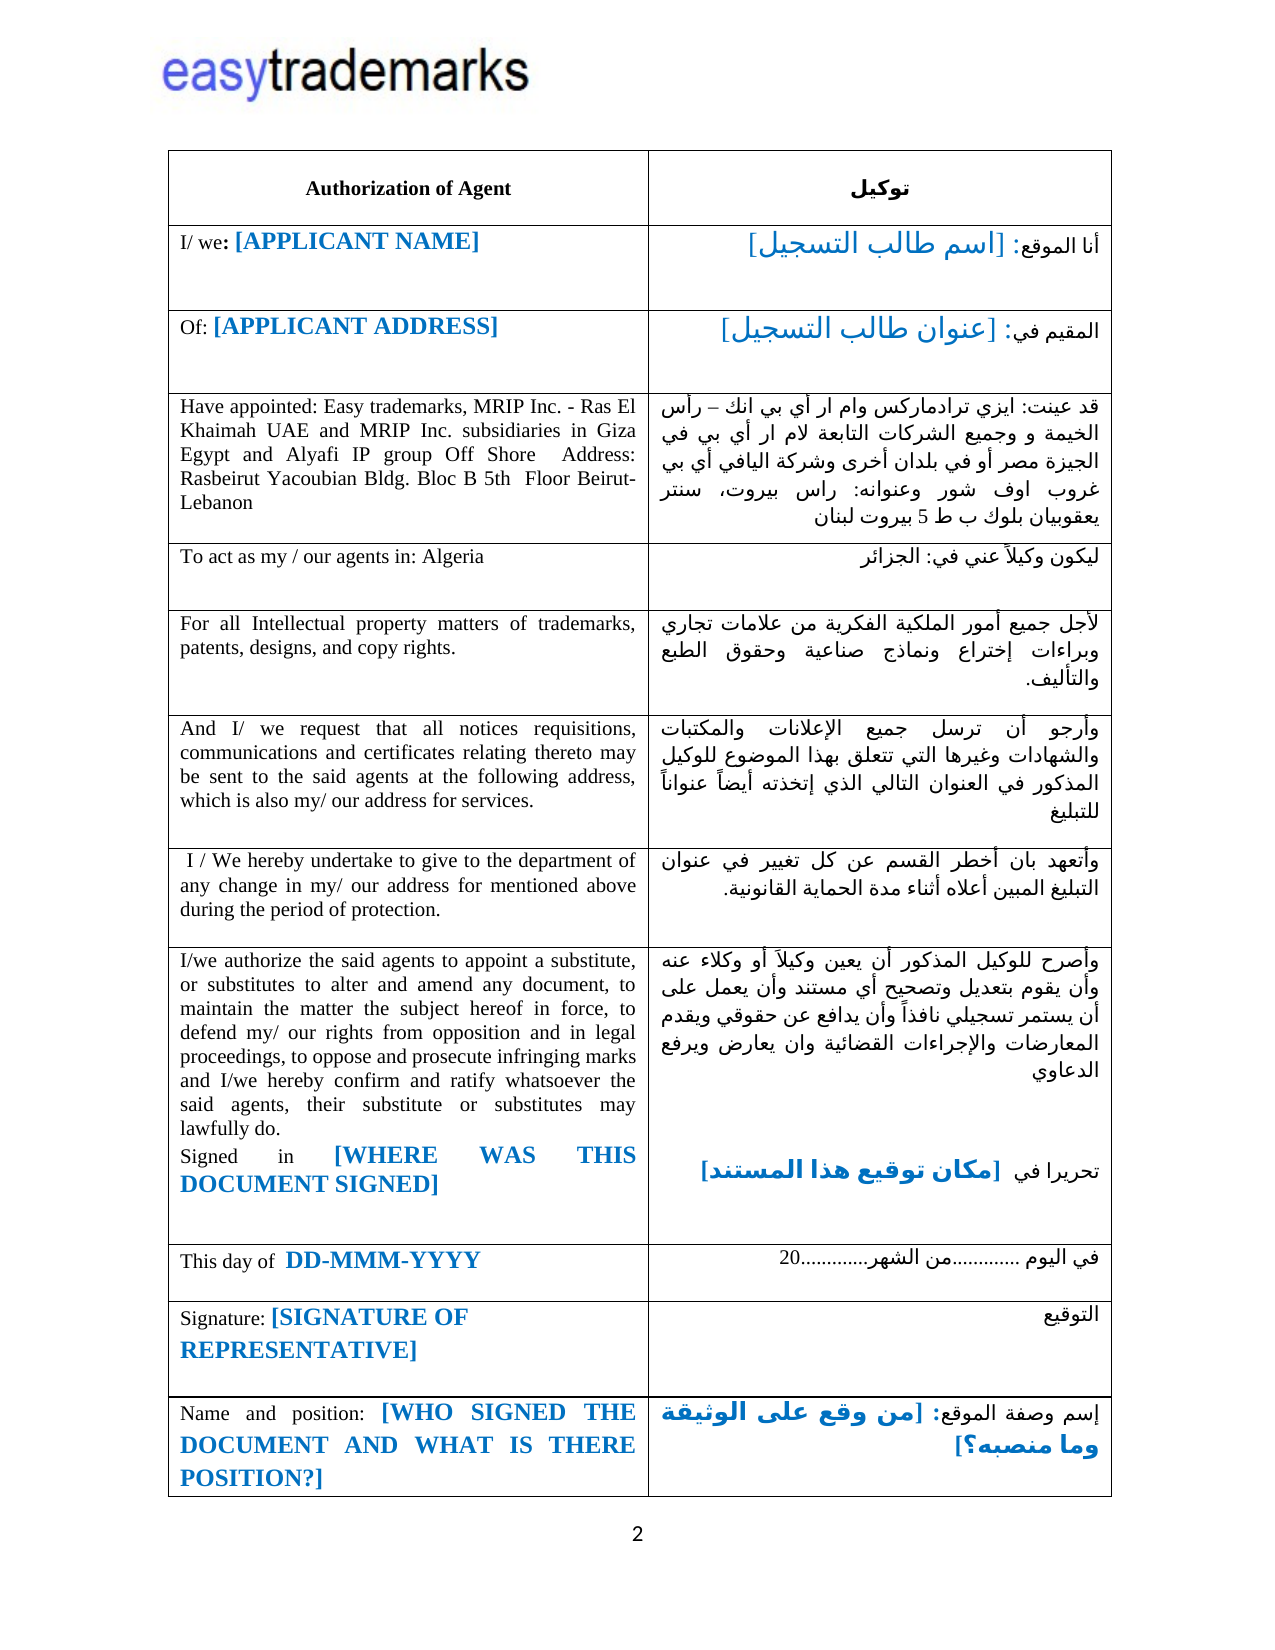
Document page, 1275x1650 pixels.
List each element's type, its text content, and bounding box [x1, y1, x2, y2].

table_cell المقيم في: [عنوان طالب التسجيل] [649, 311, 1111, 393]
table_cell في اليوم .............من الشهر.............20 [649, 1245, 1111, 1301]
table_cell To act as my / our agents in: Algeria [169, 544, 648, 610]
picture [150, 37, 543, 118]
table_cell ليكون وكيلاً عني في: الجزائر [649, 544, 1111, 610]
table_cell أنا الموقع: [اسم طالب التسجيل] [649, 226, 1111, 310]
table_cell التوقيع [649, 1302, 1111, 1396]
table_cell I / We hereby undertake to give to the department of any change in my/ our address for mentioned above during the period of protection. [169, 849, 648, 947]
table_cell Of: [APPLICANT ADDRESS] [169, 311, 648, 393]
table_cell وأصرح للوكيل المذكور أن يعين وكيلاَ أو وكلاء عنه وأن يقوم بتعديل وتصحيح أي مستند وأن يعمل على أن يستمر تسجيلي نافذاً وأن يدافع عن حقوقي ويقدم المعارضات والإجراءات القضائية وان يعارض ويرفع الدعاوي تحريرا في [مكان توقيع هذا المستند] [649, 948, 1111, 1244]
table_cell Name and position: [WHO SIGNED THE DOCUMENT AND WHAT IS THERE POSITION?] [169, 1398, 648, 1496]
table_cell إسم وصفة الموقع: [من وقع على الوثيقة وما منصبه؟] [649, 1398, 1111, 1496]
table_cell And I/ we request that all notices requisitions, communications and certificates relating thereto may be sent to the said agents at the following address, which is also my/ our address for services. [169, 716, 648, 847]
table_cell This day of DD-MMM-YYYY [169, 1245, 648, 1301]
table_cell I/ we: [APPLICANT NAME] [169, 226, 648, 310]
table_cell I/we authorize the said agents to appoint a substitute, or substitutes to alter and amend any document, to maintain the matter the subject hereof in force, to defend my/ our rights from opposition and in legal proceedings, to oppose and prosecute infringing marks and I/we hereby confirm and ratify whatsoever the said agents, their substitute or substitutes may lawfully do. Signed in [WHERE WAS THIS DOCUMENT SIGNED] [169, 948, 648, 1244]
table_cell لأجل جميع أمور الملكية الفكرية من علامات تجاري وبراءات إختراع ونماذج صناعية وحقوق الطبع والتأليف. [649, 611, 1111, 715]
table_cell For all Intellectual property matters of trademarks, patents, designs, and copy rights. [169, 611, 648, 715]
table_header توكيل [649, 151, 1111, 225]
table_cell Signature: [SIGNATURE OF REPRESENTATIVE] [169, 1302, 648, 1396]
table_cell قد عينت: ايزي ترادماركس وام ار أي بي انك – رأس الخيمة و وجميع الشركات التابعة لام ار أي بي في الجيزة مصر أو في بلدان أخرى وشركة اليافي أي بي غروب اوف شور وعنوانه: راس بيروت، سنتر يعقوبيان بلوك ب ط 5 بيروت لبنان [649, 394, 1111, 543]
table_cell Have appointed: Easy trademarks, MRIP Inc. - Ras El Khaimah UAE and MRIP Inc. subsidiaries in Giza Egypt and Alyafi IP group Off Shore Address: Rasbeirut Yacoubian Bldg. Bloc B 5th Floor Beirut- Lebanon [169, 394, 648, 543]
table_header Authorization of Agent [169, 151, 648, 225]
table_cell وأرجو أن ترسل جميع الإعلانات والمكتبات والشهادات وغيرها التي تتعلق بهذا الموضوع للوكيل المذكور في العنوان التالي الذي إتخذته أيضاً عنواناً للتبليغ [649, 716, 1111, 847]
table_cell وأتعهد بان أخطر القسم عن كل تغيير في عنوان التبليغ المبين أعلاه أثناء مدة الحماية القانونية. [649, 849, 1111, 947]
